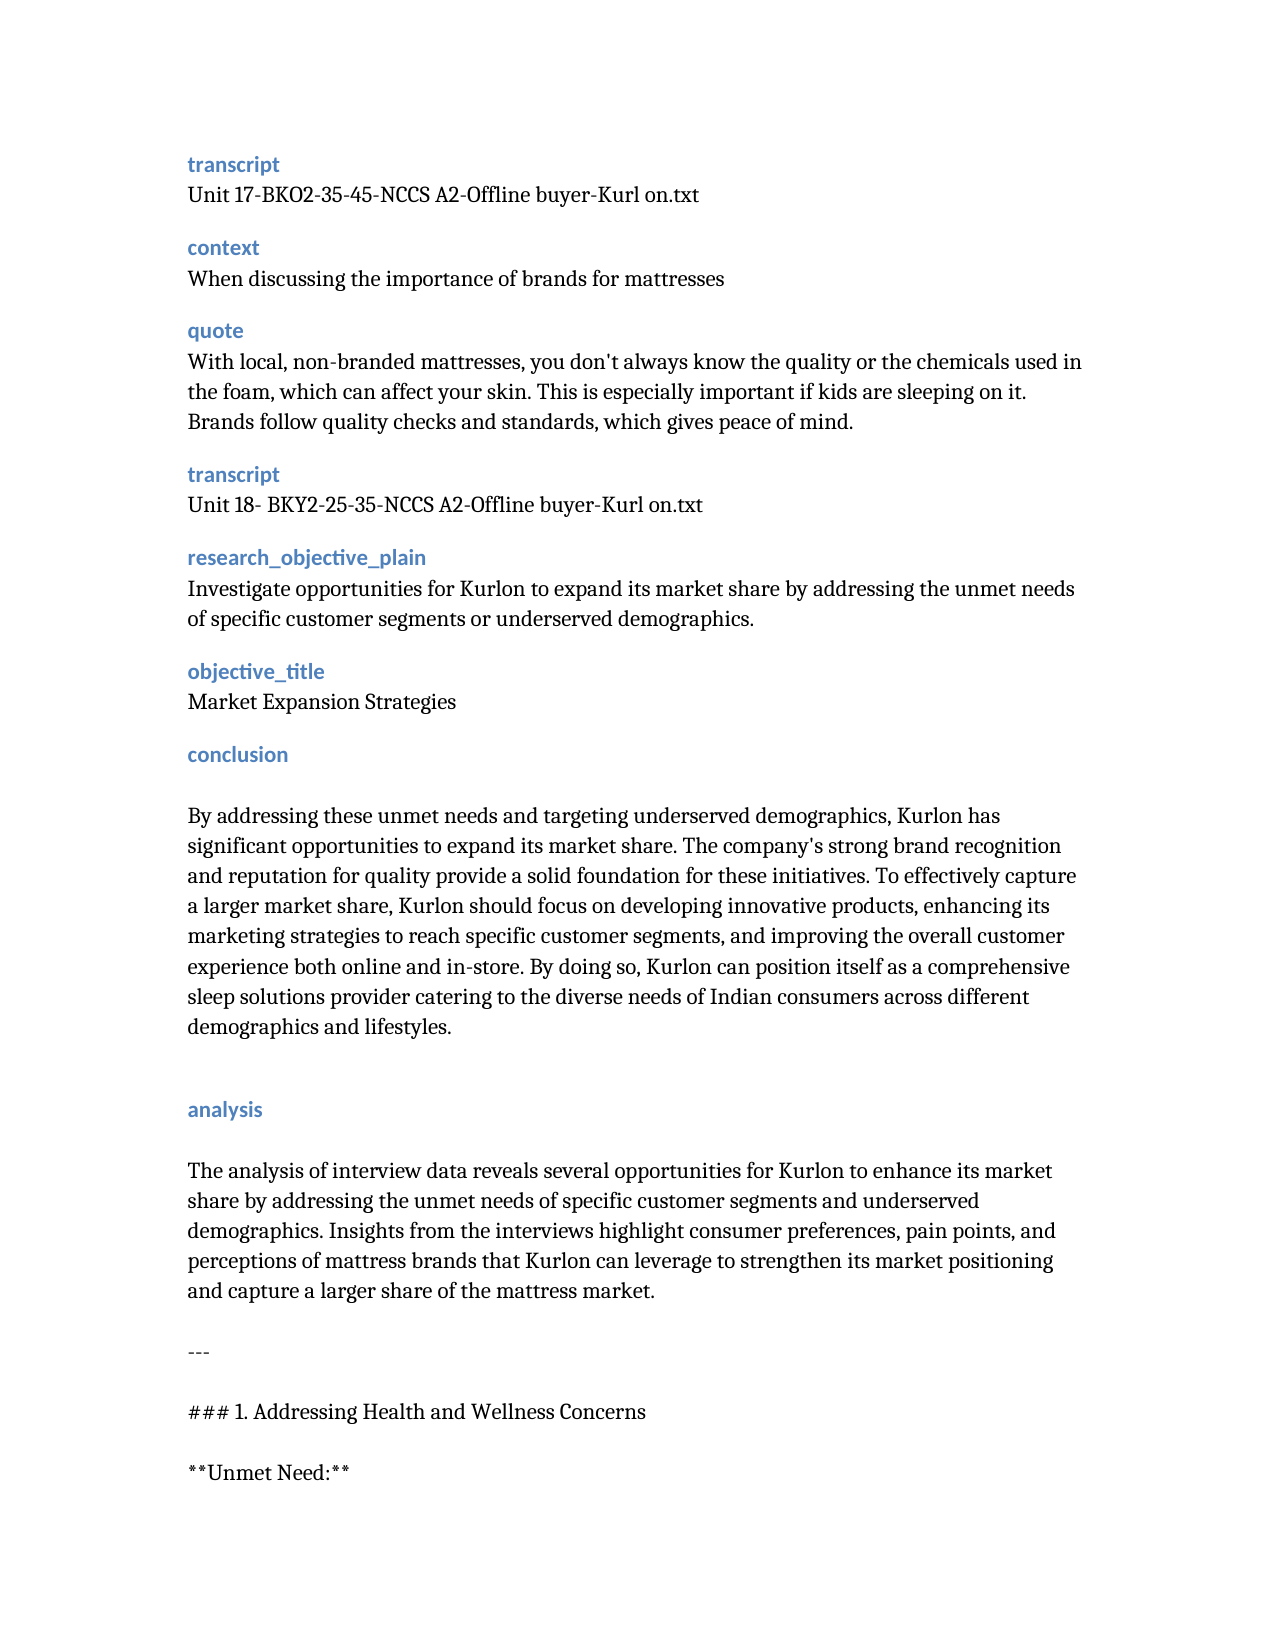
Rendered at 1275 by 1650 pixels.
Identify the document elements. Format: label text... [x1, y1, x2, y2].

subtitle research_objective_plain [187, 543, 1087, 571]
subtitle quote [187, 316, 1087, 344]
text Market Expansion Strategies [187, 689, 1087, 715]
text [187, 1127, 1087, 1486]
subtitle conclusion [187, 740, 1087, 768]
subtitle objective_title [187, 657, 1087, 685]
subtitle context [187, 233, 1087, 261]
text By addressing these unmet needs and targeting underserved demographics, Kurlon has significant opportunities to expand its market share. The company's strong brand recognition and reputation for quality provide a solid foundation for these initiatives. To effectively capture a larger market share, Kurlon should focus on developing innovative products, enhancing its marketing strategies to reach specific customer segments, and improving the overall customer experience both online and in-store. By doing so, Kurlon can position itself as a comprehensive sleep solutions provider catering to the diverse needs of Indian consumers across different demographics and lifestyles. [187, 772, 1087, 1070]
subtitle transcript [187, 150, 1087, 178]
text Unit 17-BKO2-35-45-NCCS A2-Offline buyer-Kurl on.txt [187, 182, 1087, 208]
text Unit 18- BKY2-25-35-NCCS A2-Offline buyer-Kurl on.txt [187, 492, 1087, 519]
text Investigate opportunities for Kurlon to expand its market share by addressing the unmet needs of specific customer segments or underserved demographics. [187, 576, 1087, 632]
subtitle transcript [187, 460, 1087, 488]
text With local, non-branded mattresses, you don't always know the quality or the chemicals used in the foam, which can affect your skin. This is especially important if kids are sleeping on it. Brands follow quality checks and standards, which gives peace of mind. [187, 349, 1087, 435]
text When discussing the importance of brands for mattresses [187, 265, 1087, 292]
subtitle analysis [187, 1095, 1087, 1123]
